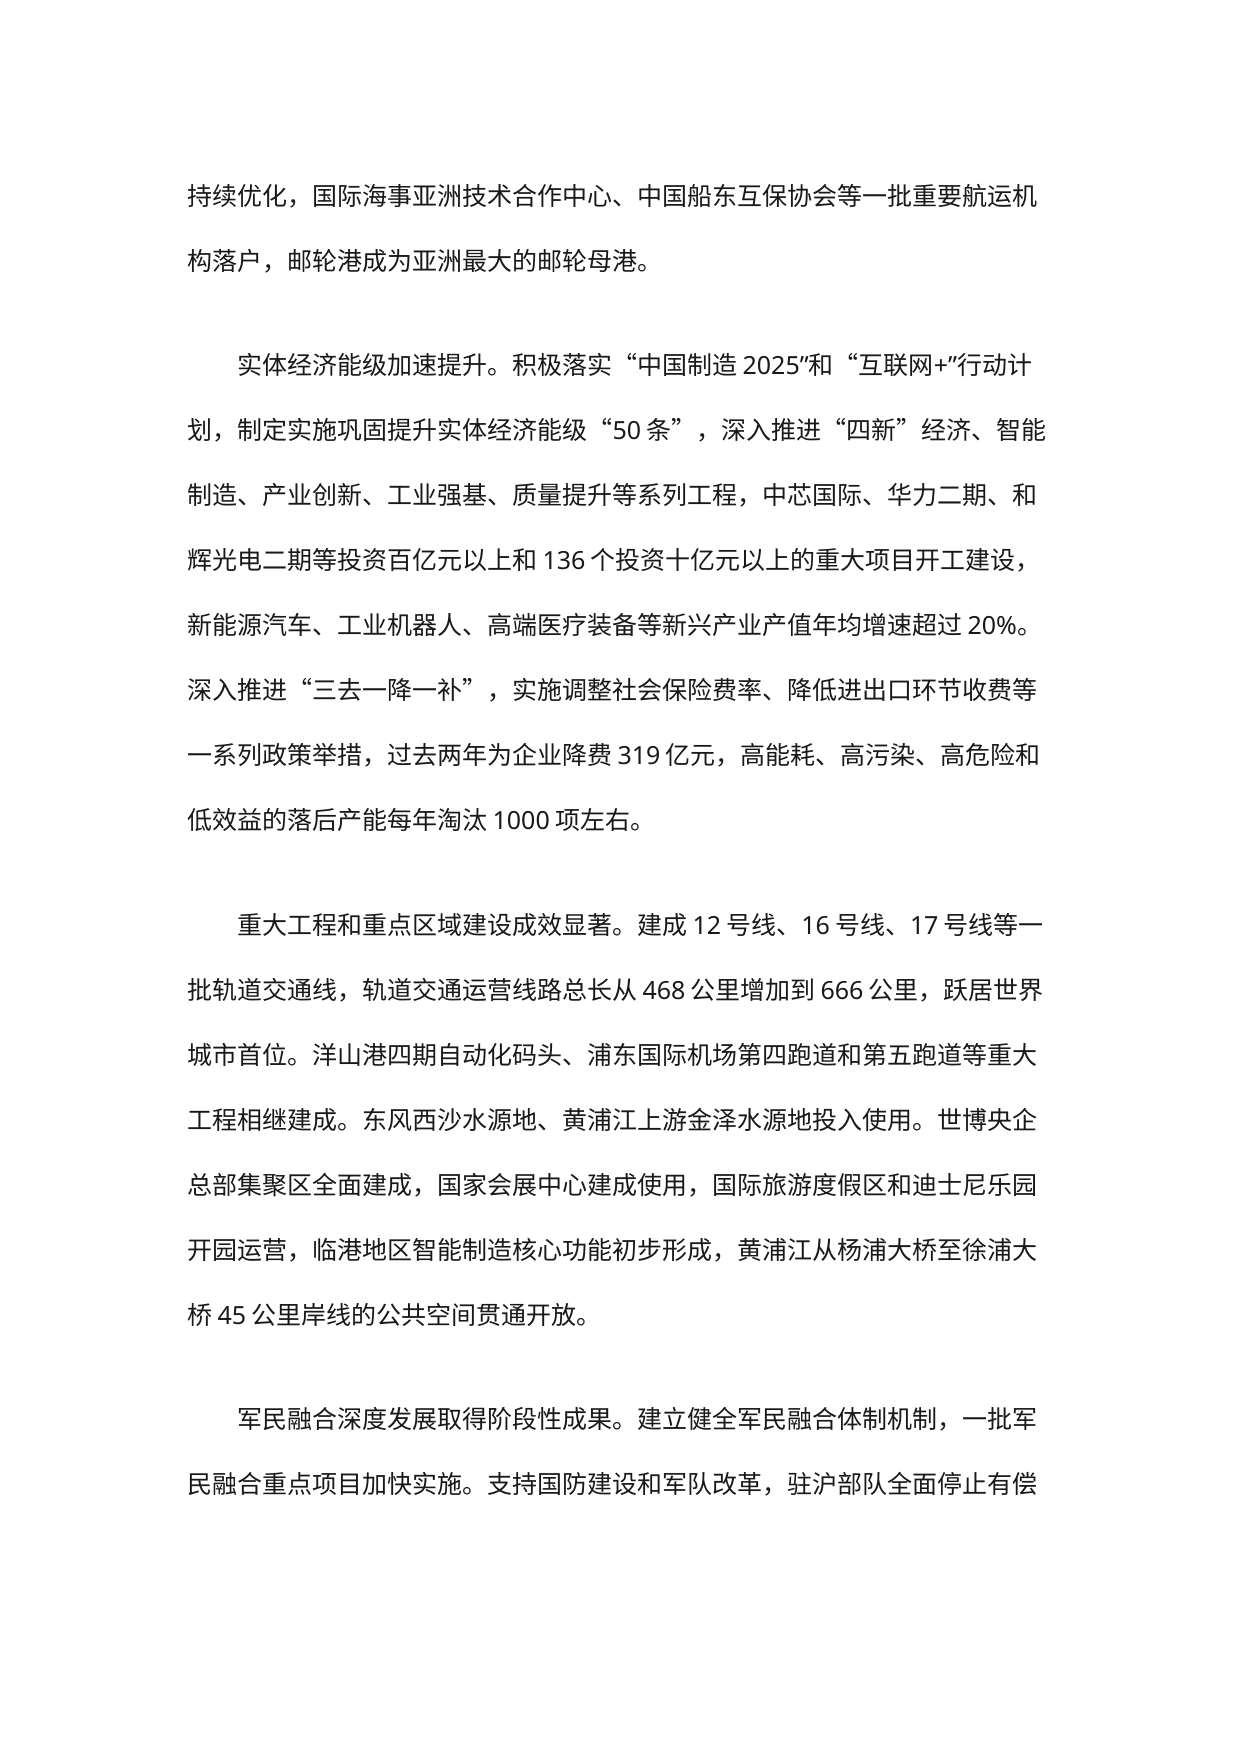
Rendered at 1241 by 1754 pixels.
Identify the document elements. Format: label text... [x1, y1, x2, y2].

text 重大工程和重点区域建设成效显著。建成12号线、16号线、17号线等一批轨道交通线，轨道交通运营线路总长从468公里增加到666公里，跃居世界城市首位。洋山港四期自动化码头、浦东国际机场第四跑道和第五跑道等重大工程相继建成。东风西沙水源地、黄浦江上游金泽水源地投入使用。世博央企总部集聚区全面建成，国家会展中心建成使用，国际旅游度假区和迪士尼乐园开园运营，临港地区智能制造核心功能初步形成，黄浦江从杨浦大桥至徐浦大桥45公里岸线的公共空间贯通开放。 [187, 891, 1053, 1346]
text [187, 162, 1053, 292]
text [187, 1385, 1053, 1515]
text 实体经济能级加速提升。积极落实“中国制造2025”和“互联网+”行动计划，制定实施巩固提升实体经济能级“50条”，深入推进“四新”经济、智能制造、产业创新、工业强基、质量提升等系列工程，中芯国际、华力二期、和辉光电二期等投资百亿元以上和136个投资十亿元以上的重大项目开工建设，新能源汽车、工业机器人、高端医疗装备等新兴产业产值年均增速超过20%。深入推进“三去一降一补”，实施调整社会保险费率、降低进出口环节收费等一系列政策举措，过去两年为企业降费319亿元，高能耗、高污染、高危险和低效益的落后产能每年淘汰1000项左右。 [187, 331, 1053, 851]
